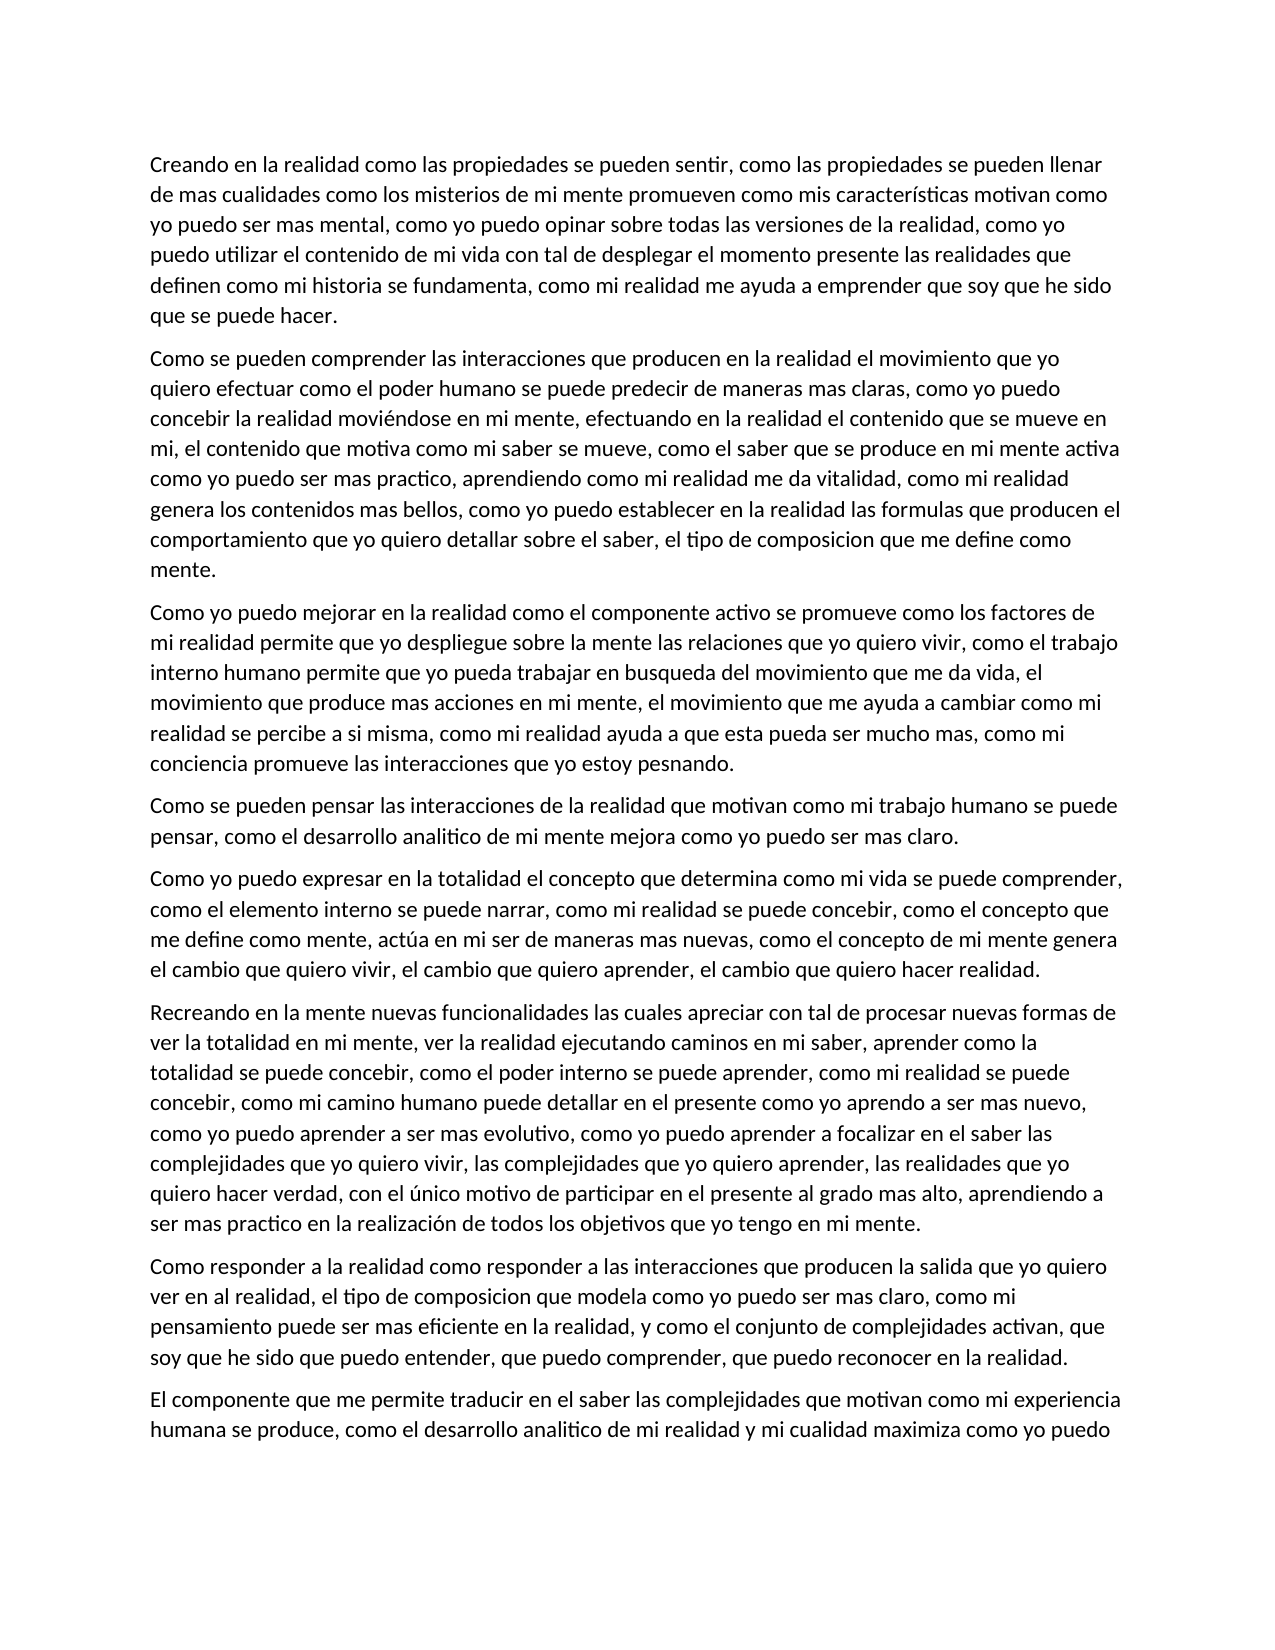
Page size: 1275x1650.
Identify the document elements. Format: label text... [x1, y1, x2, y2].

text Como yo puedo mejorar en la realidad como el componente activo se promueve como los factores de mi realidad permite que yo despliegue sobre la mente las relaciones que yo quiero vivir, como el trabajo interno humano permite que yo pueda trabajar en busqueda del movimiento que me da vida, el movimiento que produce mas acciones en mi mente, el movimiento que me ayuda a cambiar como mi realidad se percibe a si misma, como mi realidad ayuda a que esta pueda ser mucho mas, como mi conciencia promueve las interacciones que yo estoy pesnando. [150, 598, 1125, 777]
text Como se pueden pensar las interacciones de la realidad que motivan como mi trabajo humano se puede pensar, como el desarrollo analitico de mi mente mejora como yo puedo ser mas claro. [150, 792, 1125, 850]
text Como yo puedo expresar en la totalidad el concepto que determina como mi vida se puede comprender, como el elemento interno se puede narrar, como mi realidad se puede concebir, como el concepto que me define como mente, actúa en mi ser de maneras mas nuevas, como el concepto de mi mente genera el cambio que quiero vivir, el cambio que quiero aprender, el cambio que quiero hacer realidad. [150, 864, 1125, 983]
text Como responder a la realidad como responder a las interacciones que producen la salida que yo quiero ver en al realidad, el tipo de composicion que modela como yo puedo ser mas claro, como mi pensamiento puede ser mas eficiente en la realidad, y como el conjunto de complejidades activan, que soy que he sido que puedo entender, que puedo comprender, que puedo reconocer en la realidad. [150, 1252, 1125, 1371]
text Creando en la realidad como las propiedades se pueden sentir, como las propiedades se pueden llenar de mas cualidades como los misterios de mi mente promueven como mis características motivan como yo puedo ser mas mental, como yo puedo opinar sobre todas las versiones de la realidad, como yo puedo utilizar el contenido de mi vida con tal de desplegar el momento presente las realidades que definen como mi historia se fundamenta, como mi realidad me ayuda a emprender que soy que he sido que se puede hacer. [150, 150, 1125, 329]
text Recreando en la mente nuevas funcionalidades las cuales apreciar con tal de procesar nuevas formas de ver la totalidad en mi mente, ver la realidad ejecutando caminos en mi saber, aprender como la totalidad se puede concebir, como el poder interno se puede aprender, como mi realidad se puede concebir, como mi camino humano puede detallar en el presente como yo aprendo a ser mas nuevo, como yo puedo aprender a ser mas evolutivo, como yo puedo aprender a focalizar en el saber las complejidades que yo quiero vivir, las complejidades que yo quiero aprender, las realidades que yo quiero hacer verdad, con el único motivo de participar en el presente al grado mas alto, aprendiendo a ser mas practico en la realización de todos los objetivos que yo tengo en mi mente. [150, 998, 1125, 1237]
text Como se pueden comprender las interacciones que producen en la realidad el movimiento que yo quiero efectuar como el poder humano se puede predecir de maneras mas claras, como yo puedo concebir la realidad moviéndose en mi mente, efectuando en la realidad el contenido que se mueve en mi, el contenido que motiva como mi saber se mueve, como el saber que se produce en mi mente activa como yo puedo ser mas practico, aprendiendo como mi realidad me da vitalidad, como mi realidad genera los contenidos mas bellos, como yo puedo establecer en la realidad las formulas que producen el comportamiento que yo quiero detallar sobre el saber, el tipo de composicion que me define como mente. [150, 344, 1125, 583]
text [150, 1385, 1125, 1444]
